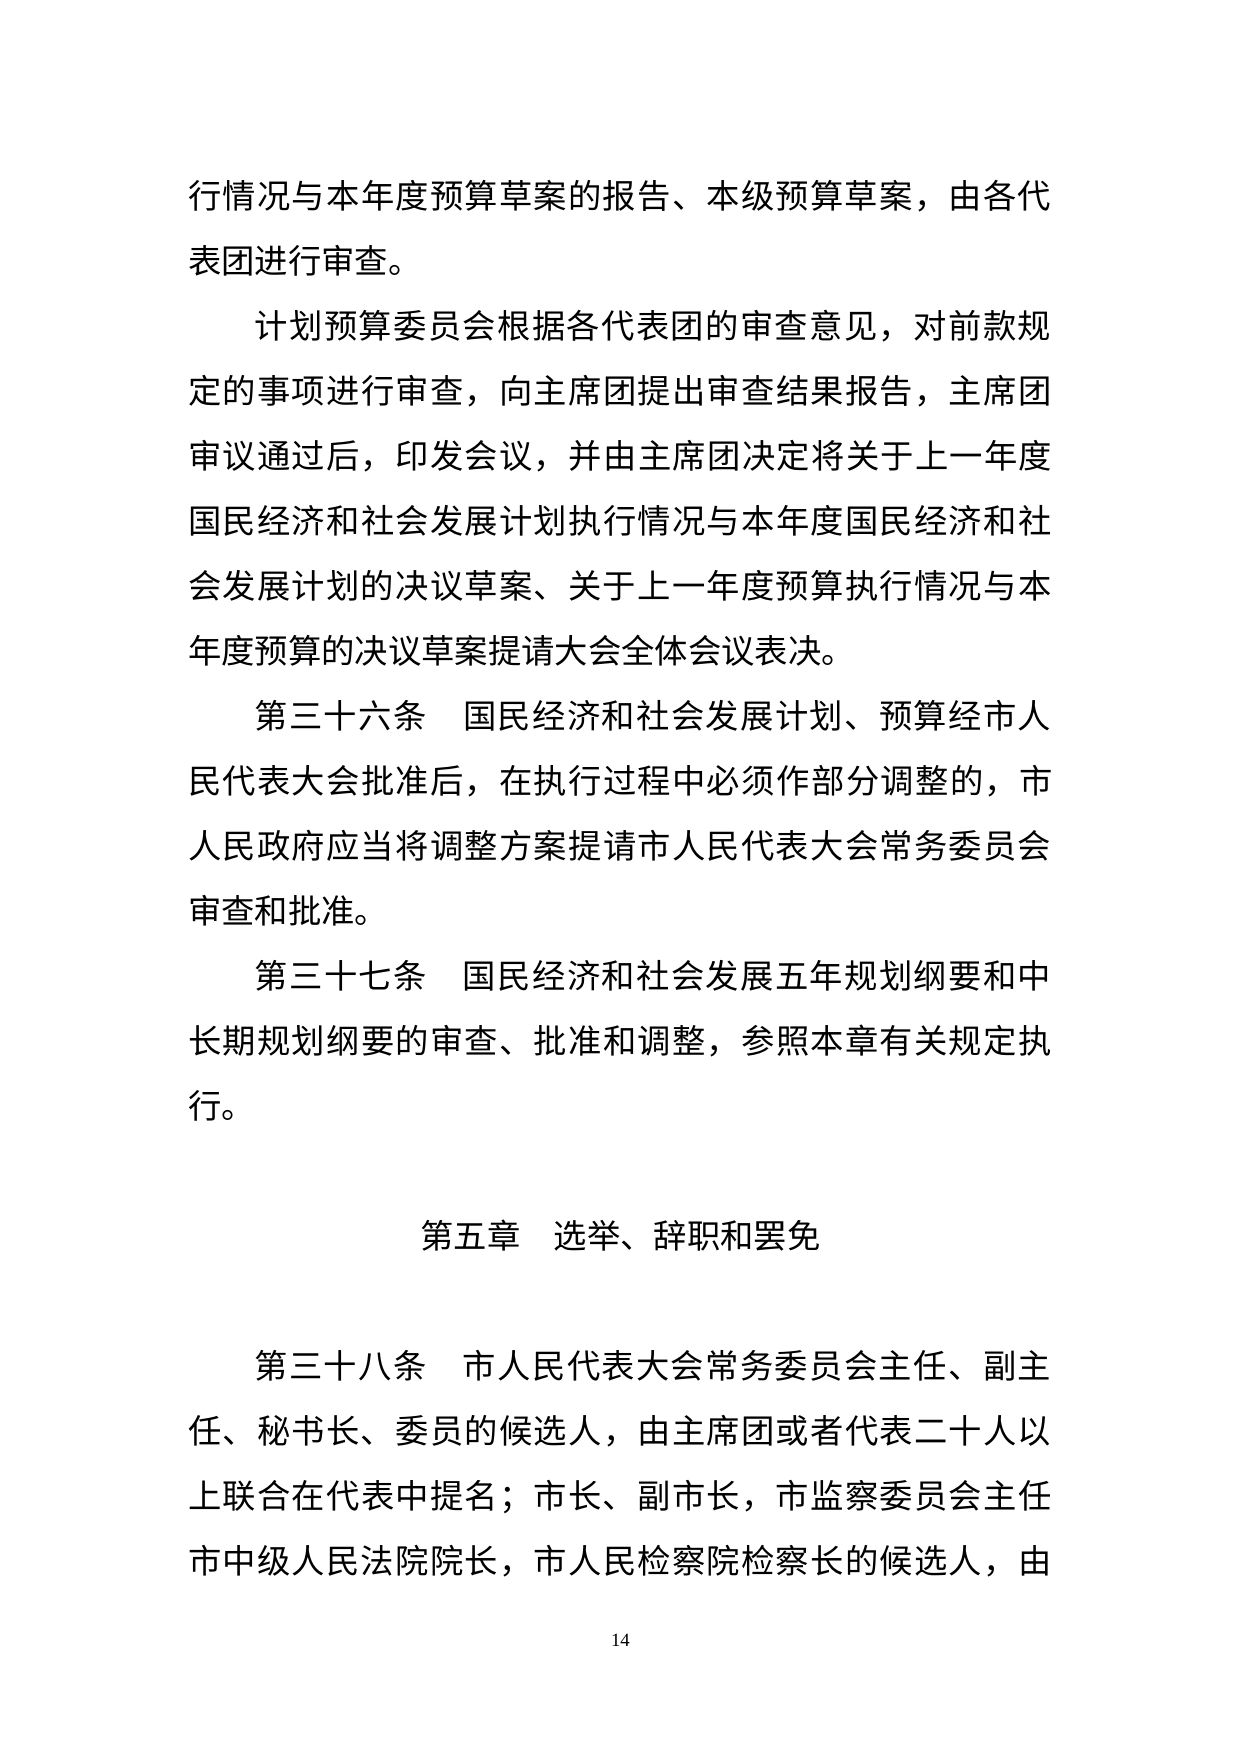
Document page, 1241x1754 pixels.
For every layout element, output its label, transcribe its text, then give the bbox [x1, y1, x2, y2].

text 第三十六条 国民经济和社会发展计划、预算经市人民代表大会批准后，在执行过程中必须作部分调整的，市人民政府应当将调整方案提请市人民代表大会常务委员会审查和批准。 [188, 682, 1052, 942]
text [188, 1332, 1052, 1592]
text 第三十七条 国民经济和社会发展五年规划纲要和中长期规划纲要的审查、批准和调整，参照本章有关规定执行。 [188, 942, 1052, 1137]
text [188, 162, 1052, 292]
text 第五章 选举、辞职和罢免 [188, 1202, 1052, 1267]
text 计划预算委员会根据各代表团的审查意见，对前款规定的事项进行审查，向主席团提出审查结果报告，主席团审议通过后，印发会议，并由主席团决定将关于上一年度国民经济和社会发展计划执行情况与本年度国民经济和社会发展计划的决议草案、关于上一年度预算执行情况与本年度预算的决议草案提请大会全体会议表决。 [188, 292, 1052, 682]
